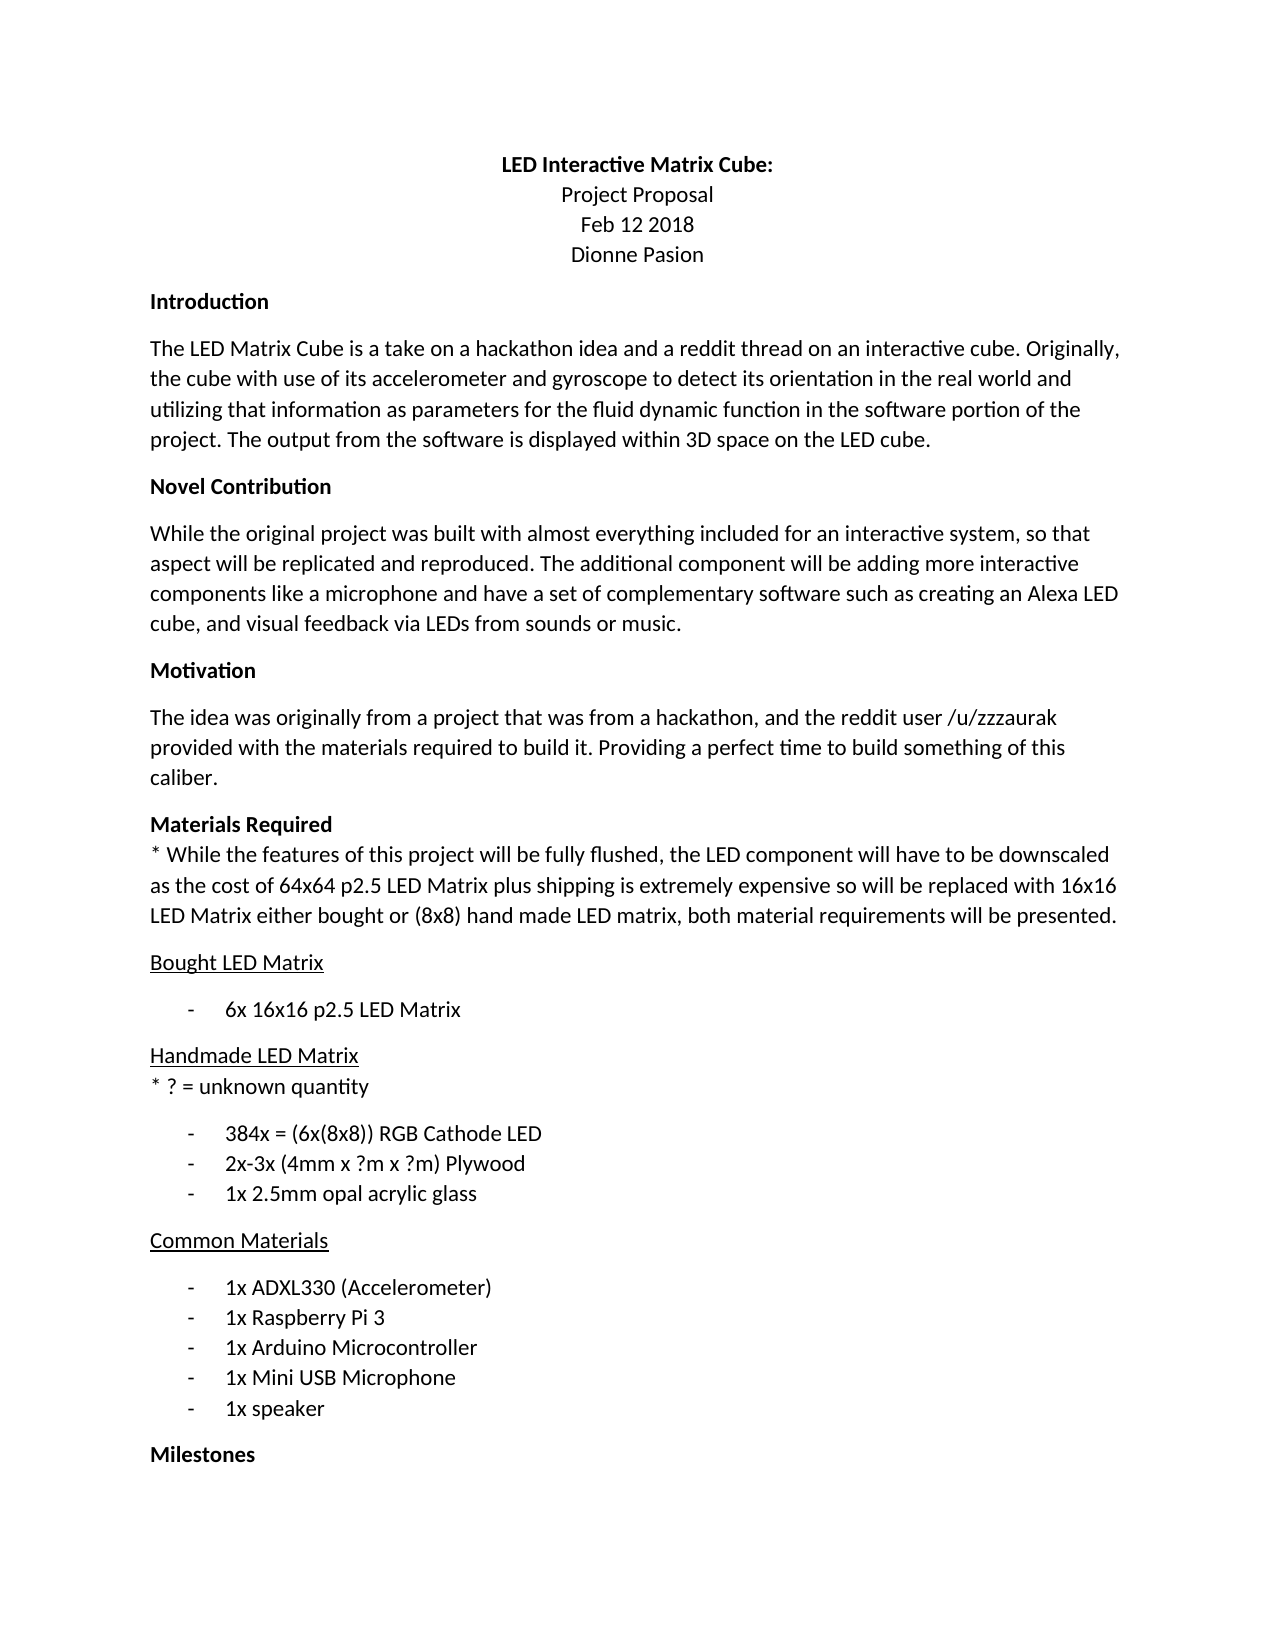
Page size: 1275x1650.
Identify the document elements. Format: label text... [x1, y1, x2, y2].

text The LED Matrix Cube is a take on a hackathon idea and a reddit thread on an interactive cube. Originally, the cube with use of its accelerometer and gyroscope to detect its orientation in the real world and utilizing that information as parameters for the fluid dynamic function in the software portion of the project. The output from the software is displayed within 3D space on the LED cube. [150, 334, 1125, 453]
list 384x = (6x(8x8)) RGB Cathode LED [187, 1119, 1125, 1147]
text LED Interactive Matrix Cube: Project Proposal Feb 12 2018 Dionne Pasion [150, 150, 1125, 269]
text Bought LED Matrix [150, 948, 1125, 976]
list 1x Arduino Microcontroller [187, 1333, 1125, 1361]
list 2x-3x (4mm x ?m x ?m) Plywood [187, 1149, 1125, 1177]
text Milestones [150, 1441, 1125, 1469]
list 1x 2.5mm opal acrylic glass [187, 1179, 1125, 1207]
text Motivation [150, 656, 1125, 684]
list 6x 16x16 p2.5 LED Matrix [187, 995, 1125, 1023]
text Materials Required * While the features of this project will be fully flushed, the LED component will have to be downscaled as the cost of 64x64 p2.5 LED Matrix plus shipping is extremely expensive so will be replaced with 16x16 LED Matrix either bought or (8x8) hand made LED matrix, both material requirements will be presented. [150, 810, 1125, 929]
list 1x speaker [187, 1394, 1125, 1422]
text Common Materials [150, 1226, 1125, 1254]
text The idea was originally from a project that was from a hackathon, and the reddit user /u/zzzaurak provided with the materials required to build it. Providing a perfect time to build something of this caliber. [150, 703, 1125, 792]
text While the original project was built with almost everything included for an interactive system, so that aspect will be replicated and reproduced. The additional component will be adding more interactive components like a microphone and have a set of complementary software such as creating an Alexa LED cube, and visual feedback via LEDs from sounds or music. [150, 519, 1125, 637]
list 1x ADXL330 (Accelerometer) [187, 1273, 1125, 1301]
text Novel Contribution [150, 472, 1125, 500]
list 1x Mini USB Microphone [187, 1363, 1125, 1392]
text Handmade LED Matrix * ? = unknown quantity [150, 1042, 1125, 1100]
text Introduction [150, 287, 1125, 316]
list 1x Raspberry Pi 3 [187, 1303, 1125, 1331]
